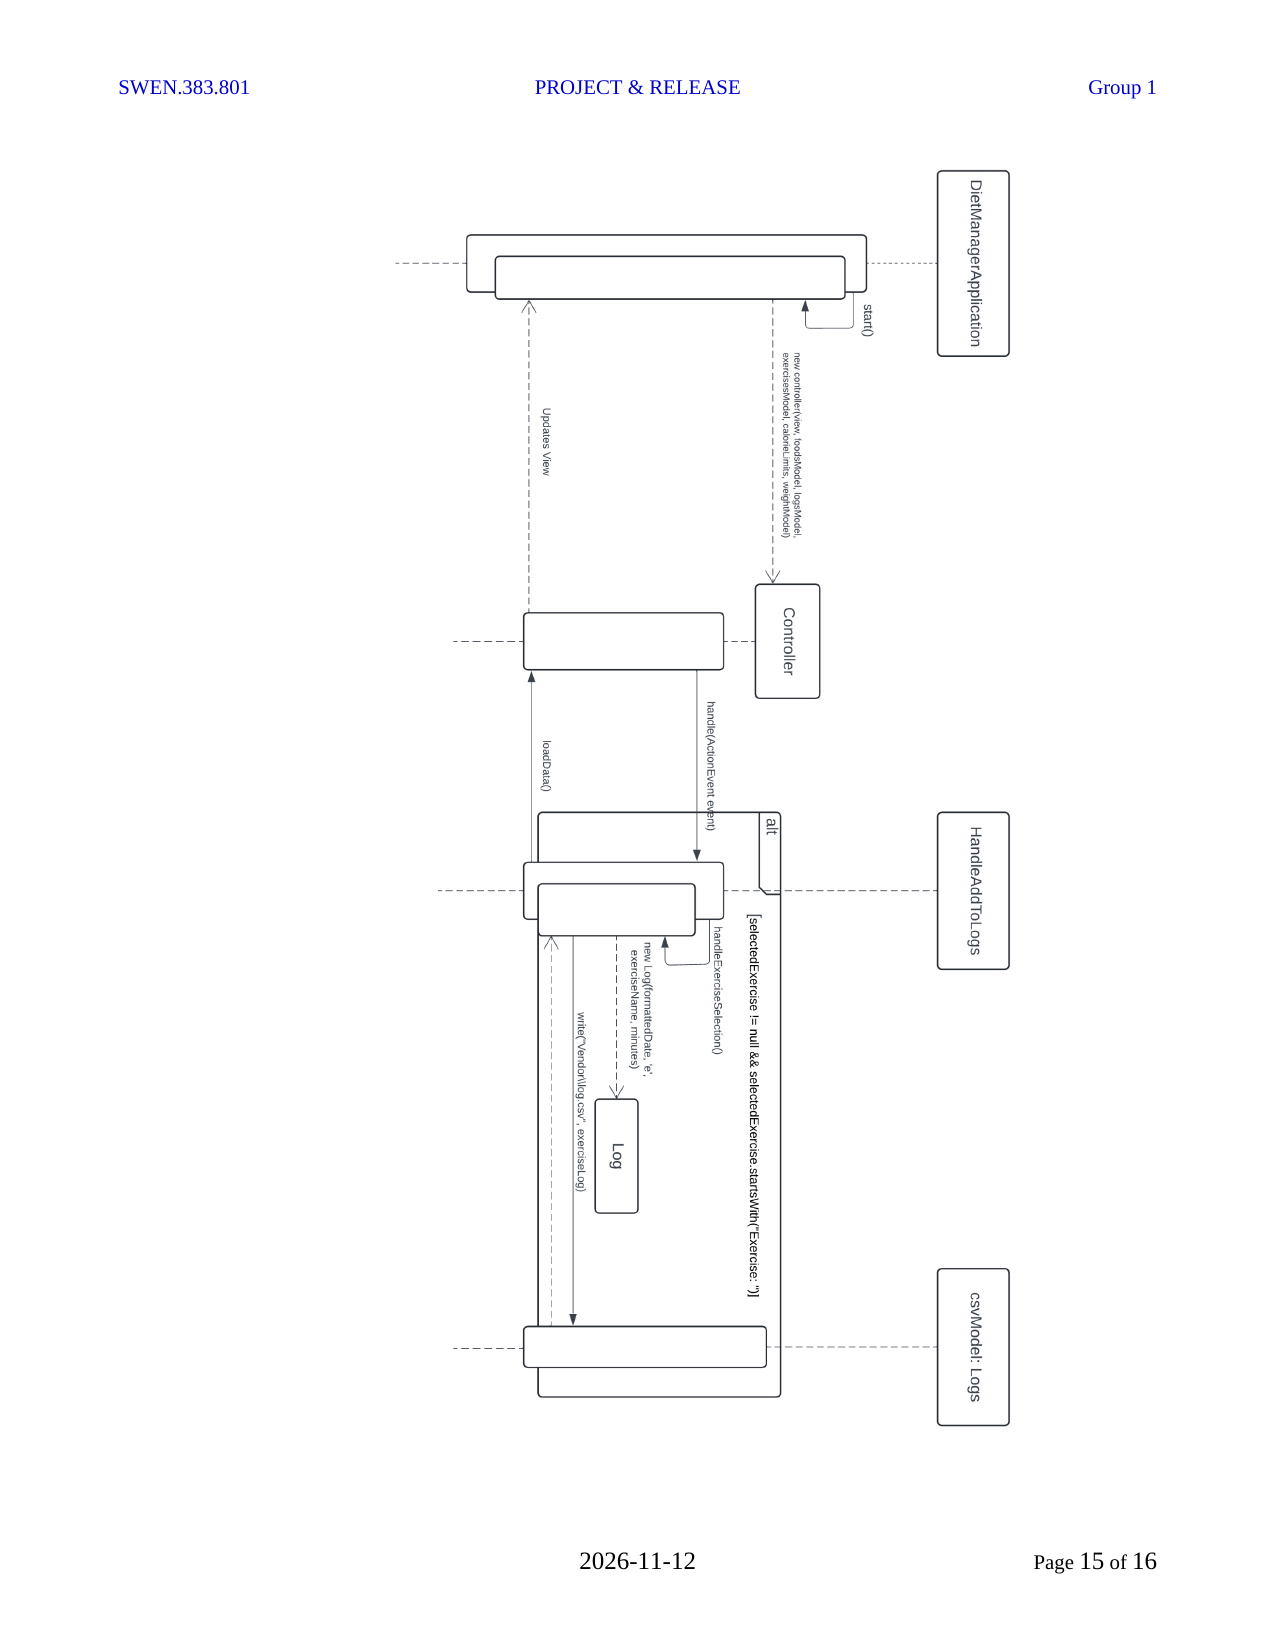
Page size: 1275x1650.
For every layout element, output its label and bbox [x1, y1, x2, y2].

picture [367, 144, 1037, 1453]
